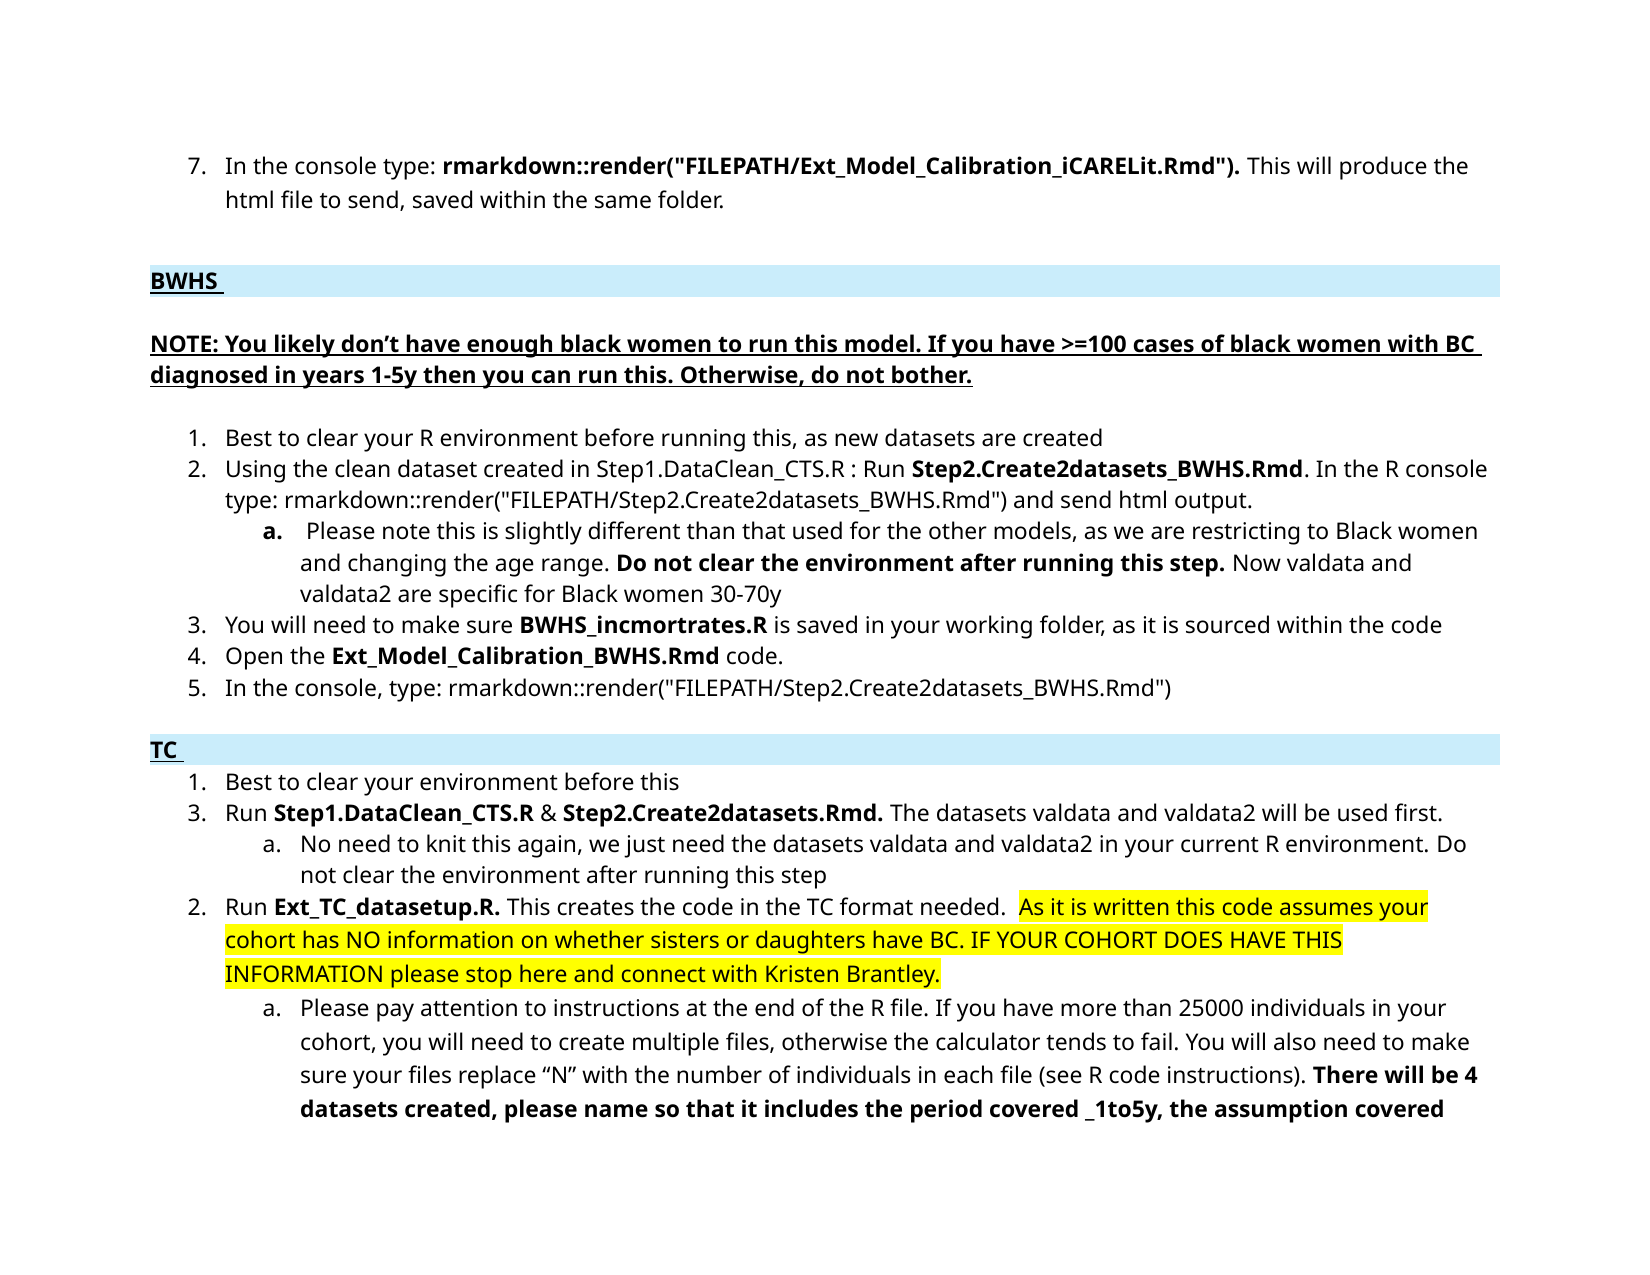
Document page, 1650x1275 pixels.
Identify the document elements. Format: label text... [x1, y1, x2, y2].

list Using the clean dataset created in Step1.DataClean_CTS.R : Run Step2.Create2datasets_BWHS.Rmd. In the R console type: rmarkdown::render("FILEPATH/Step2.Create2datasets_BWHS.Rmd") and send html output. [187, 453, 1500, 515]
text BWHS [150, 265, 1500, 297]
list Run Ext_TC_datasetup.R. This creates the code in the TC format needed. As it is written this code assumes your cohort has NO information on whether sisters or daughters have BC. IF YOUR COHORT DOES HAVE THIS INFORMATION please stop here and connect with Kristen Brantley. [187, 890, 1500, 989]
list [262, 992, 1500, 1124]
list Best to clear your R environment before running this, as new datasets are created [187, 422, 1500, 453]
text NOTE: You likely don’t have enough black women to run this model. If you have >=100 cases of black women with BC diagnosed in years 1-5y then you can run this. Otherwise, do not bother. [150, 328, 1500, 390]
list Run Step1.DataClean_CTS.R & Step2.Create2datasets.Rmd. The datasets valdata and valdata2 will be used first. [187, 797, 1500, 828]
list In the console, type: rmarkdown::render("FILEPATH/Step2.Create2datasets_BWHS.Rmd") [187, 672, 1500, 703]
list You will need to make sure BWHS_incmortrates.R is saved in your working folder, as it is sourced within the code [187, 609, 1500, 640]
text TC [150, 734, 1500, 765]
list No need to knit this again, we just need the datasets valdata and valdata2 in your current R environment. Do not clear the environment after running this step [262, 828, 1500, 890]
list Please note this is slightly different than that used for the other models, as we are restricting to Black women and changing the age range. Do not clear the environment after running this step. Now valdata and valdata2 are specific for Black women 30-70y [262, 515, 1500, 609]
list Best to clear your environment before this [187, 765, 1500, 797]
list Open the Ext_Model_Calibration_BWHS.Rmd code. [187, 640, 1500, 672]
list In the console type: rmarkdown::render("FILEPATH/Ext_Model_Calibration_iCARELit.Rmd"). This will produce the html file to send, saved within the same folder. [187, 150, 1500, 215]
